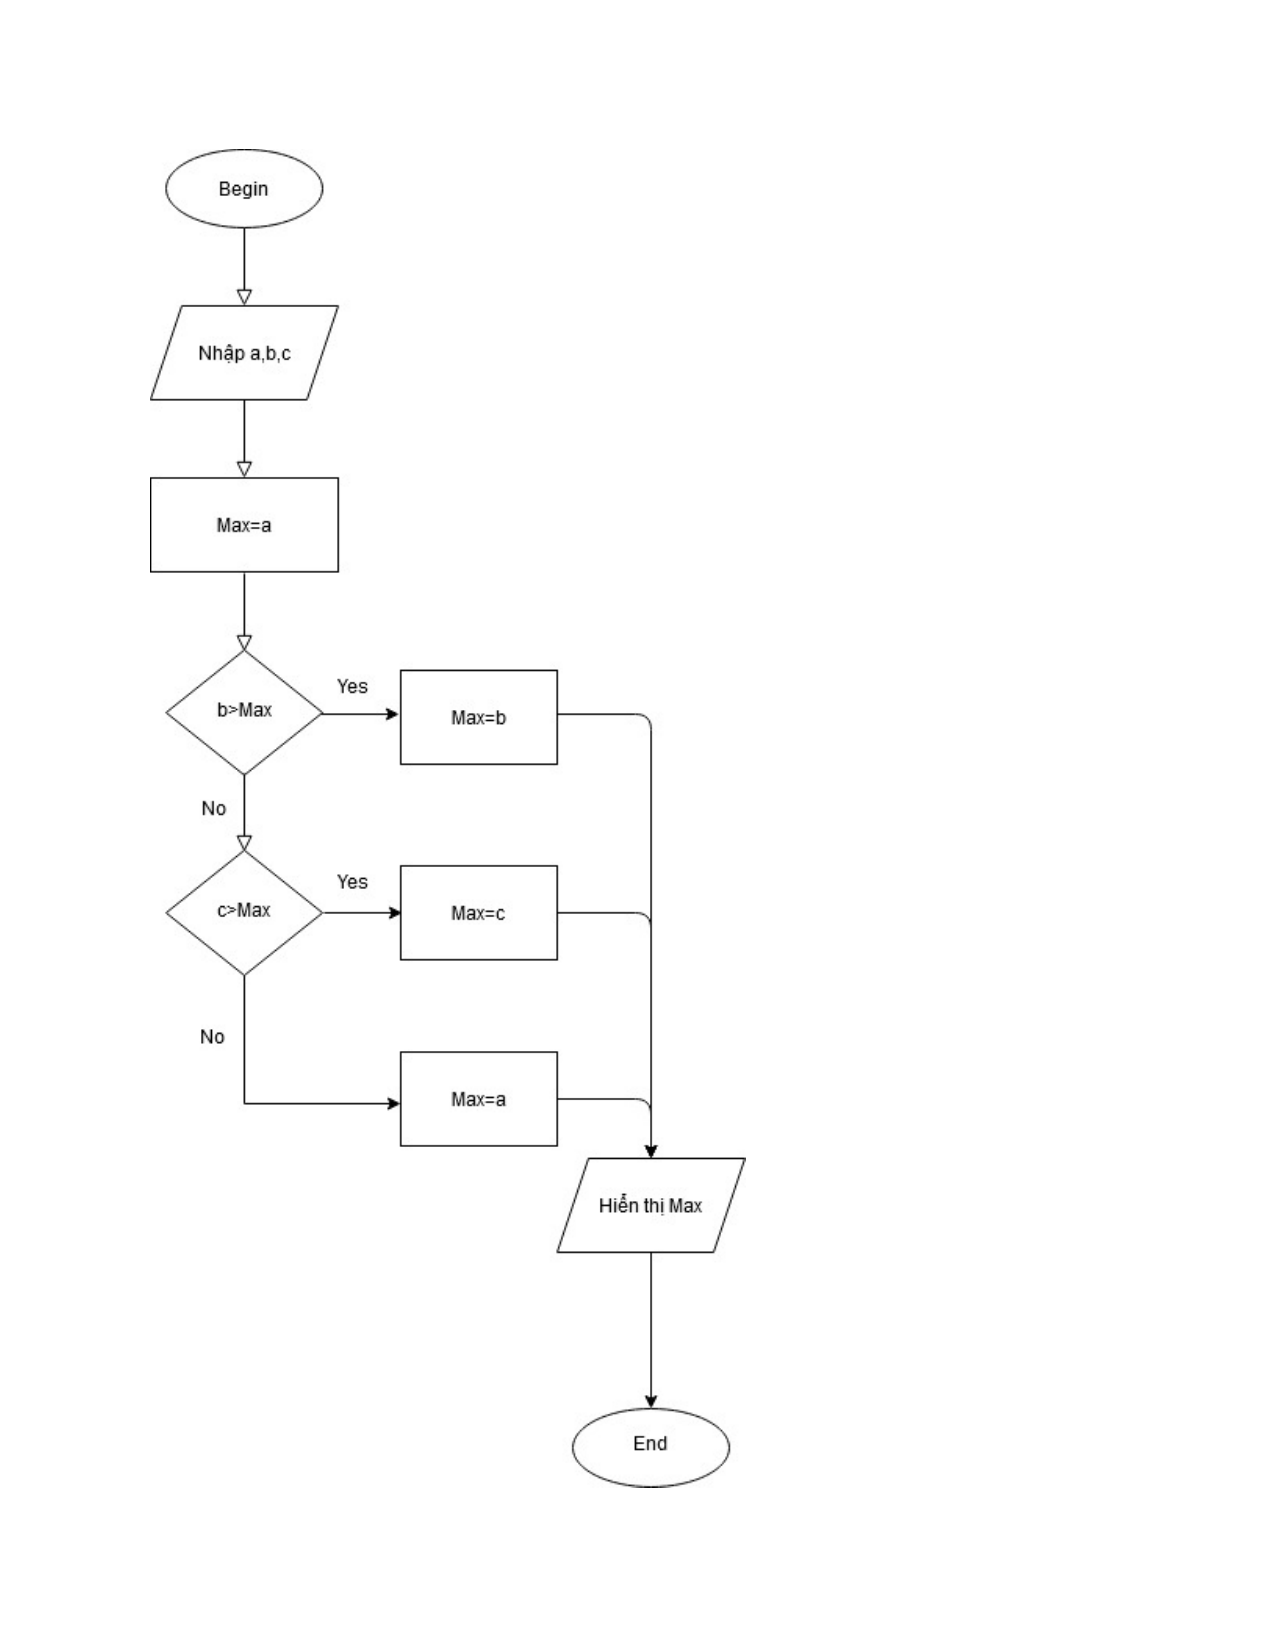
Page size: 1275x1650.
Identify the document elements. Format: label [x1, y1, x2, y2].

picture [150, 149, 746, 1488]
